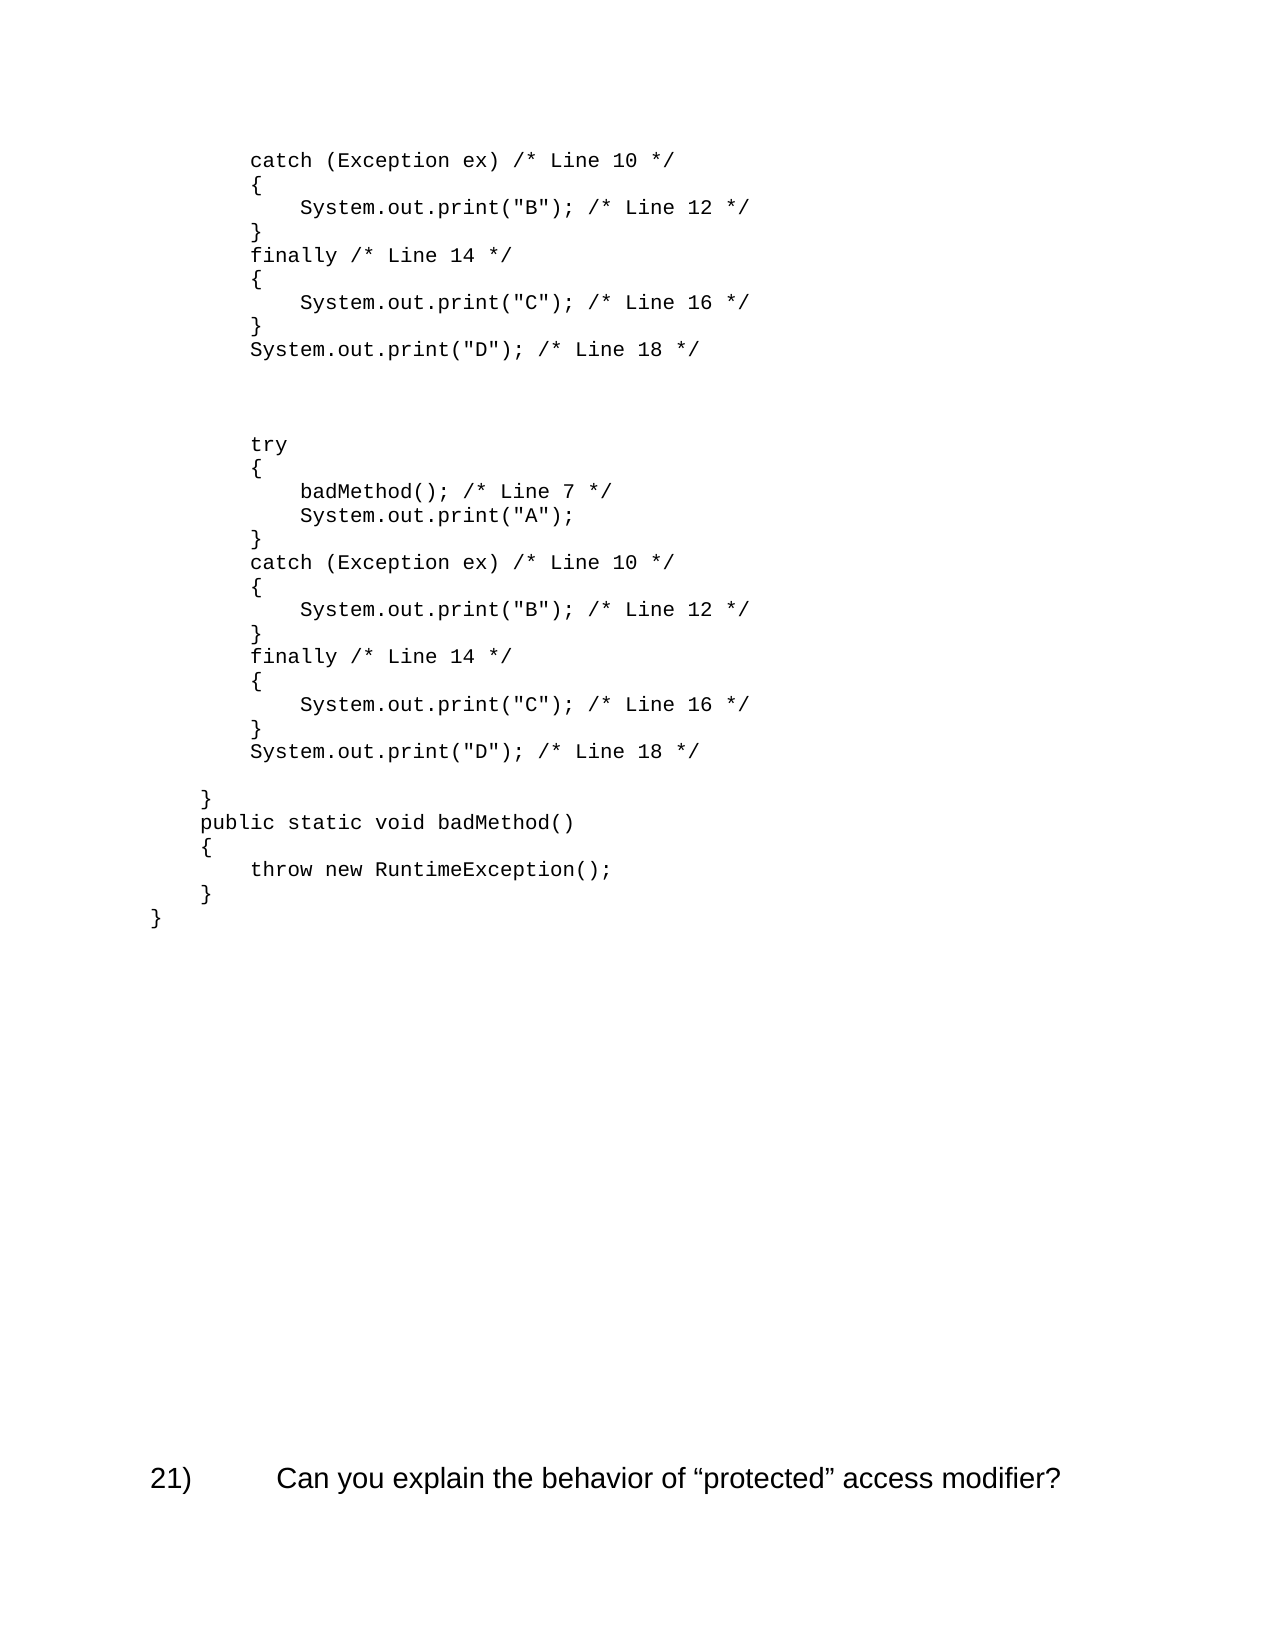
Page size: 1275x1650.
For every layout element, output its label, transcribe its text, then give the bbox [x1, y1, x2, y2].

text } [150, 883, 1125, 907]
text finally /* Line 14 */ [150, 647, 1125, 670]
text { [150, 836, 1125, 859]
text public static void badMethod() [150, 812, 1125, 836]
text System.out.print("B"); /* Line 12 */ [150, 599, 1125, 623]
text } [150, 788, 1125, 812]
text } [150, 717, 1125, 741]
text catch (Exception ex) /* Line 10 */ [150, 150, 1125, 174]
text 21) Can you explain the behavior of “protected” access modifier? [150, 1461, 1125, 1495]
text finally /* Line 14 */ [150, 244, 1125, 268]
text System.out.print("C"); /* Line 16 */ [150, 292, 1125, 316]
text } [150, 316, 1125, 339]
text { [150, 457, 1125, 481]
text try [150, 434, 1125, 457]
text { [150, 174, 1125, 197]
text } [150, 907, 1125, 930]
text System.out.print("D"); /* Line 18 */ [150, 741, 1125, 765]
text System.out.print("B"); /* Line 12 */ [150, 197, 1125, 221]
text System.out.print("A"); [150, 505, 1125, 528]
text } [150, 221, 1125, 244]
text { [150, 670, 1125, 694]
text } [150, 623, 1125, 647]
text throw new RuntimeException(); [150, 859, 1125, 883]
text System.out.print("D"); /* Line 18 */ [150, 339, 1125, 363]
text { [150, 576, 1125, 599]
text } [150, 528, 1125, 552]
text System.out.print("C"); /* Line 16 */ [150, 694, 1125, 717]
text catch (Exception ex) /* Line 10 */ [150, 552, 1125, 576]
text badMethod(); /* Line 7 */ [150, 481, 1125, 505]
text { [150, 268, 1125, 292]
